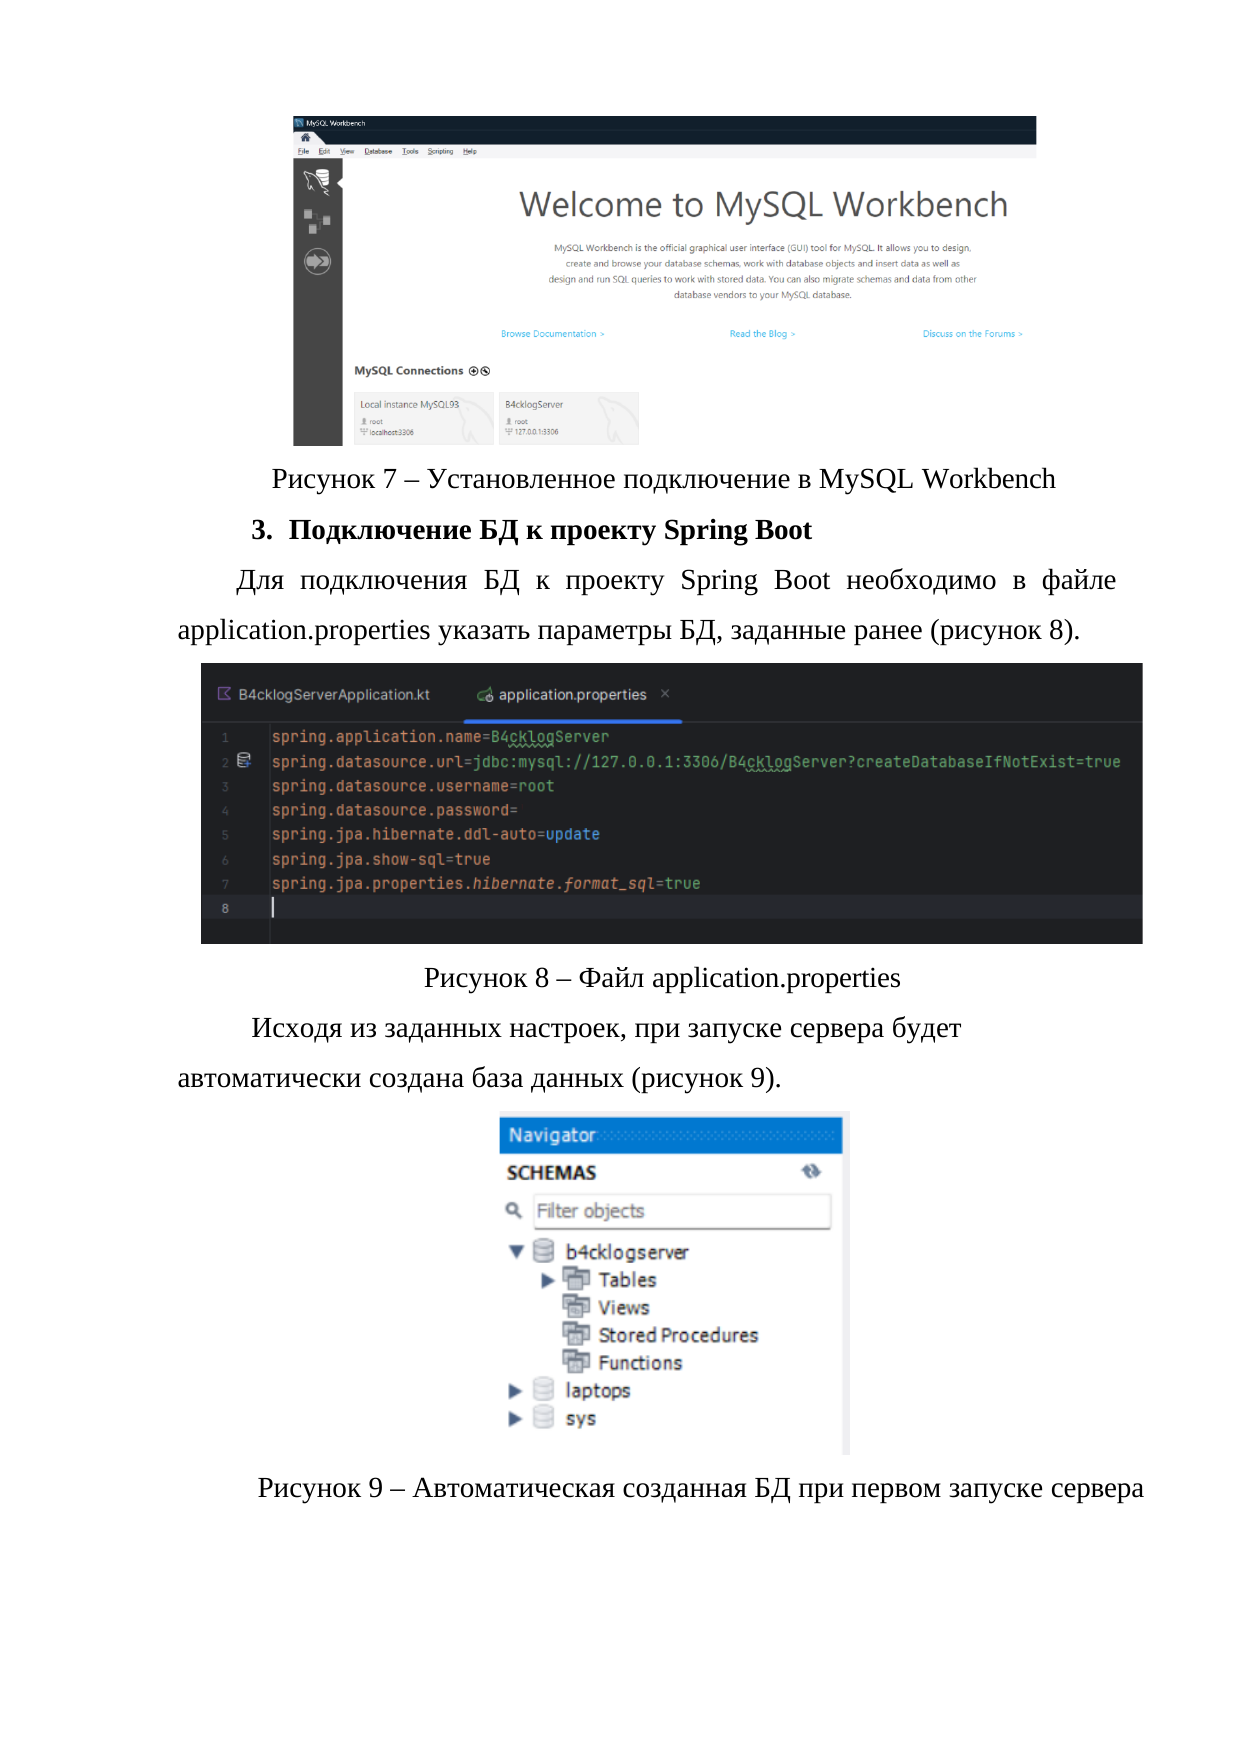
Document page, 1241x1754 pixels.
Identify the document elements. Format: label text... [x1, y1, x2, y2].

text Рисунок 8 – Файл application.properties [423, 960, 1166, 994]
subtitle Подключение БД к проекту Spring Boot [251, 512, 1166, 546]
picture [499, 1111, 850, 1455]
text Рисунок 9 – Автоматическая созданная БД при первом запуске сервера [257, 1470, 1166, 1503]
picture [293, 116, 1037, 446]
text Для подключения БД к проекту Spring Boot необходимо в файле application.properties указать параметры БД, заданные ранее (рисунок 8). [177, 562, 1166, 646]
text Исходя из заданных настроек, при запуске сервера будет автоматически создана база данных (рисунок 9). [177, 1010, 1152, 1094]
picture [201, 663, 1143, 944]
text Рисунок 7 – Установленное подключение в MySQL Workbench [271, 462, 1166, 495]
